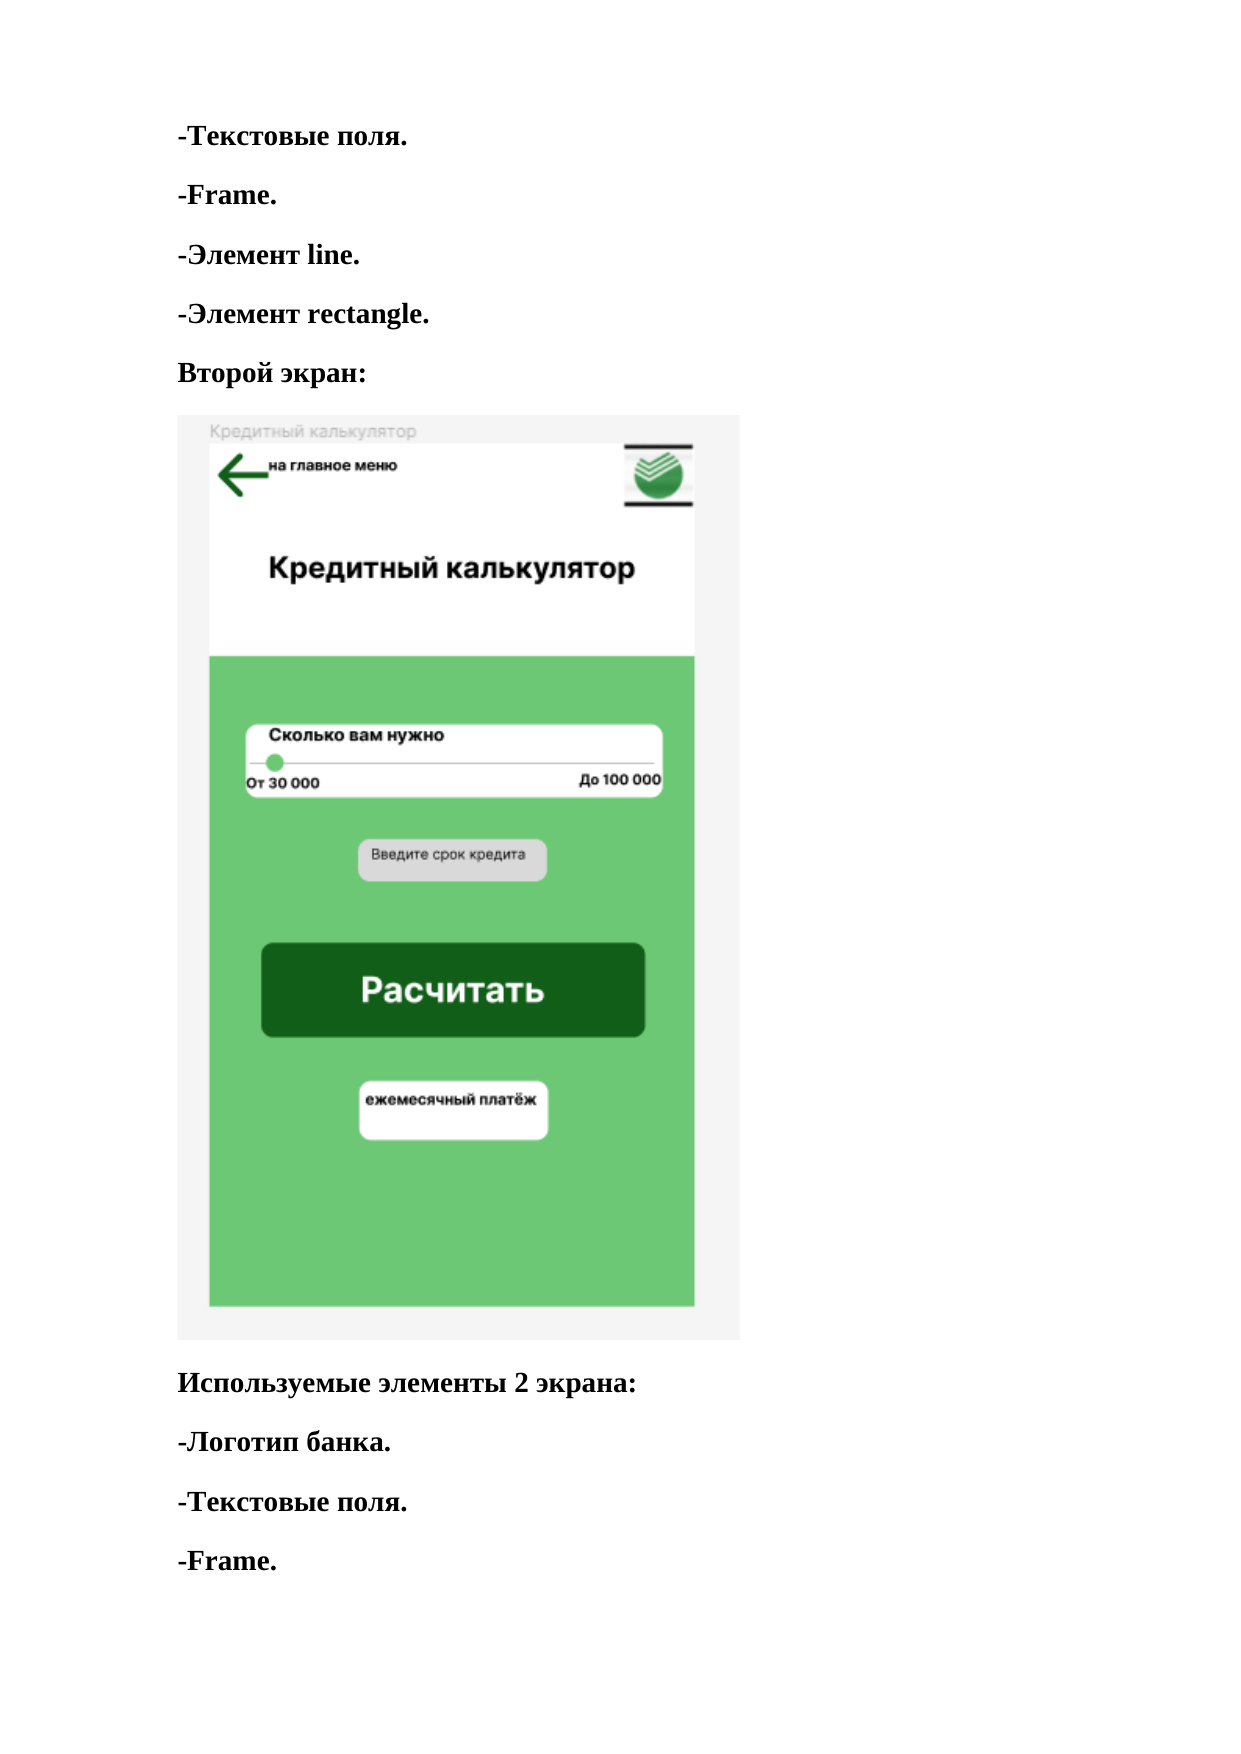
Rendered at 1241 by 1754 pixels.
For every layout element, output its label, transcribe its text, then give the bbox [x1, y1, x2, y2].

text -Frame. [177, 177, 1152, 211]
text Второй экран: [177, 356, 1152, 389]
text -Текстовые поля. [177, 1484, 1152, 1517]
text Используемые элементы 2 экрана: [177, 1365, 1152, 1398]
text -Текстовые поля. [177, 118, 1152, 152]
text -Элемент line. [177, 237, 1152, 270]
text -Элемент rectangle. [177, 296, 1152, 330]
picture [177, 415, 740, 1340]
text -Логотип банка. [177, 1424, 1152, 1458]
text -Frame. [177, 1543, 1152, 1577]
